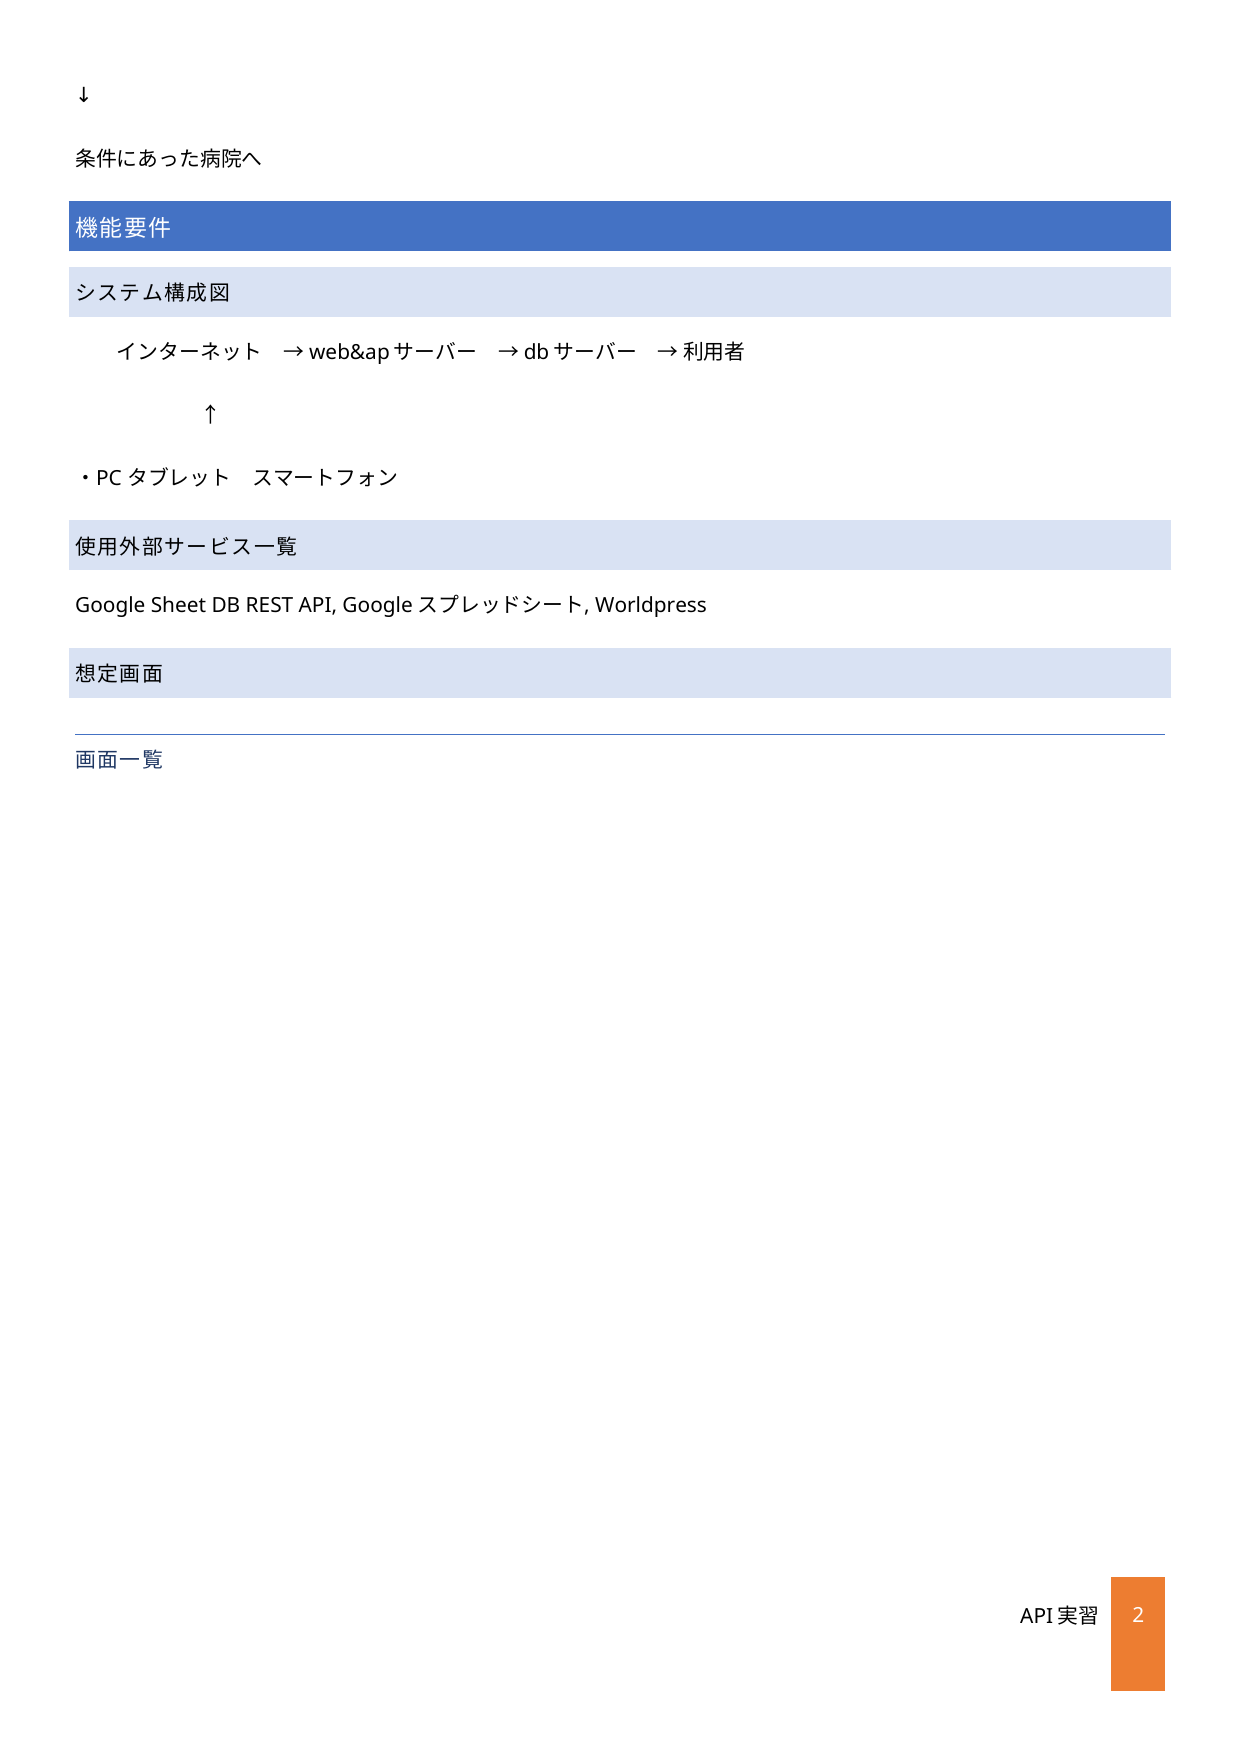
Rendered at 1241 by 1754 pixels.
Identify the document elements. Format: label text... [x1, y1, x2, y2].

text インターネット → web&apサーバー → dbサーバー → 利用者 [75, 332, 1165, 369]
subtitle 想定画面 [75, 654, 1165, 692]
text ↑ [75, 394, 1165, 432]
text ↓ [75, 76, 1165, 114]
text ・PC タブレット スマートフォン [75, 457, 1165, 495]
subtitle 画面一覧 [75, 735, 1165, 777]
subtitle 使用外部サービス一覧 [75, 526, 1165, 564]
text 条件にあった病院へ [75, 139, 1165, 176]
subtitle システム構成図 [75, 273, 1165, 311]
text Google Sheet DB REST API, Googleスプレッドシート, Worldpress [75, 585, 1165, 622]
subtitle 機能要件 [75, 208, 1165, 245]
